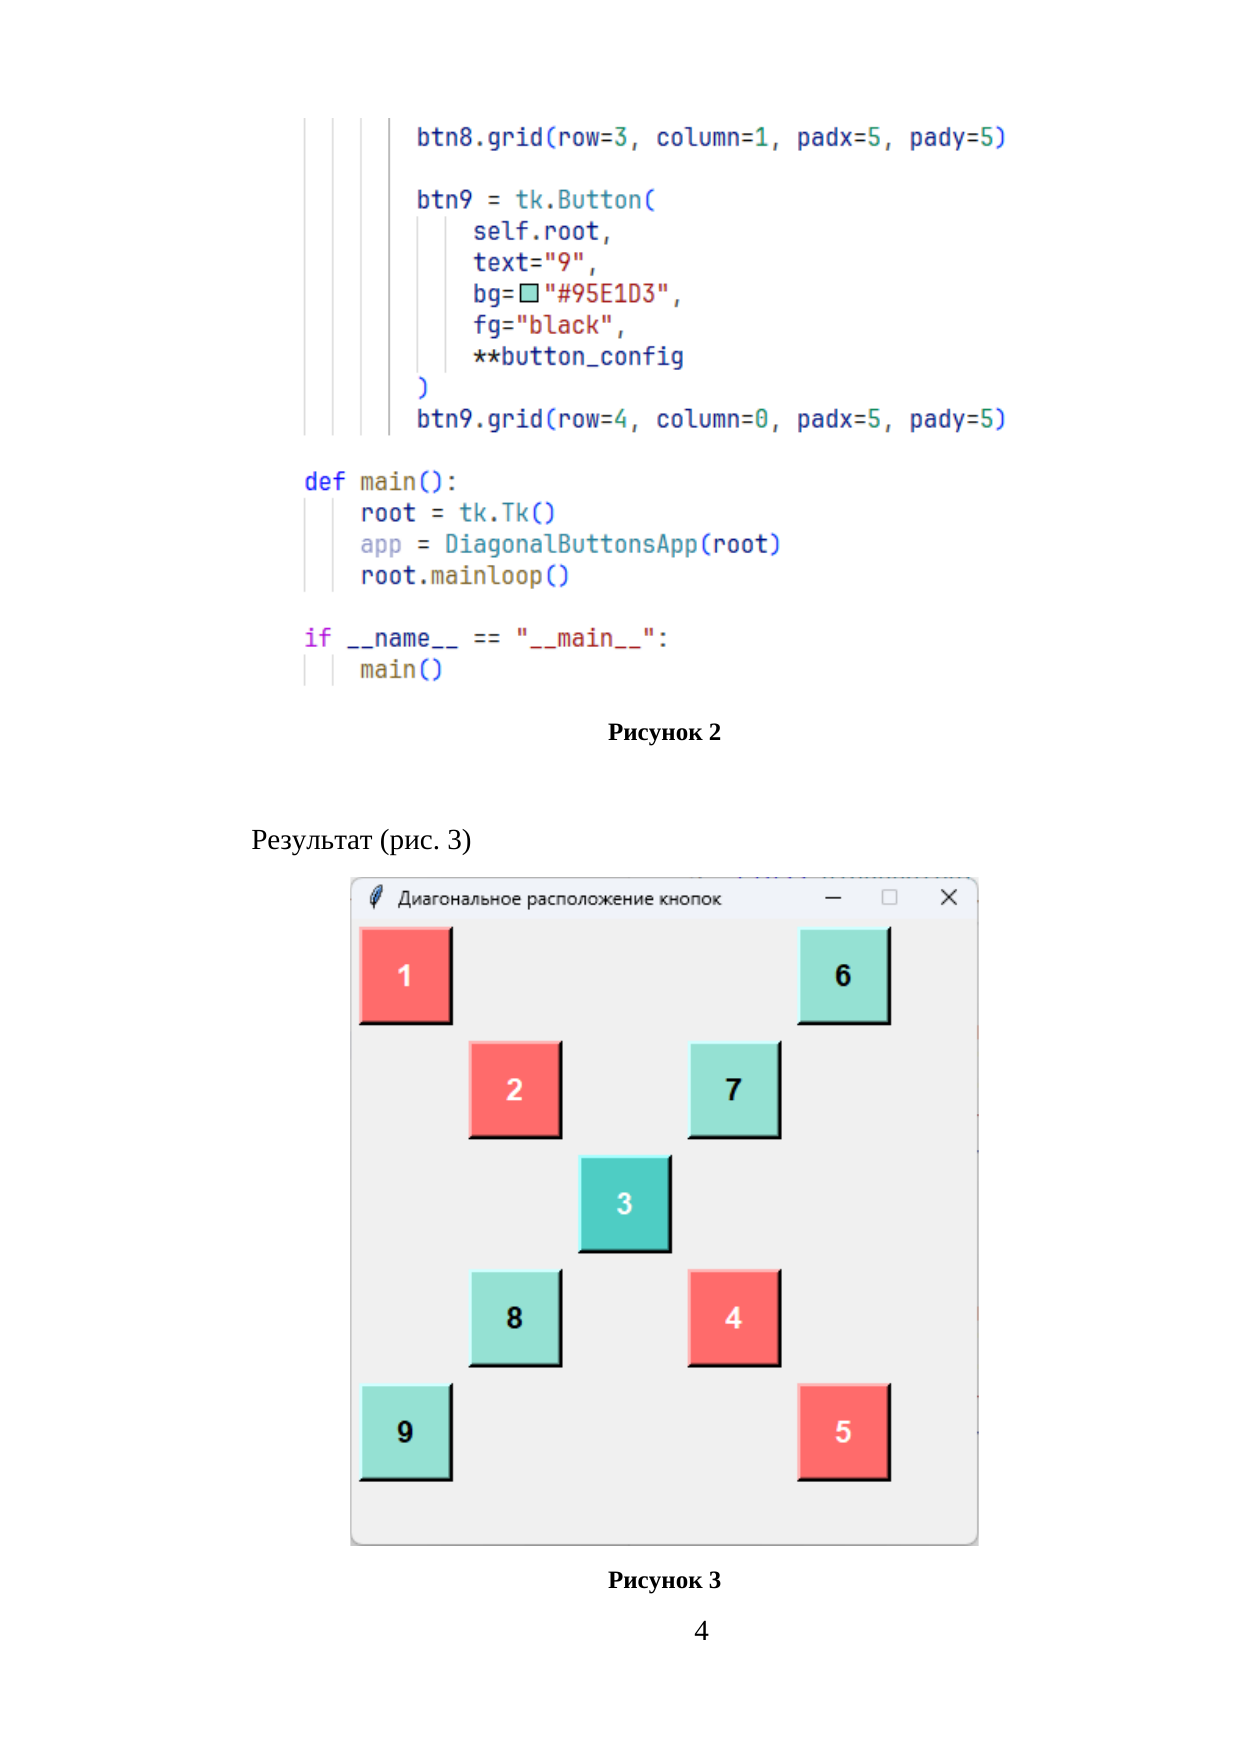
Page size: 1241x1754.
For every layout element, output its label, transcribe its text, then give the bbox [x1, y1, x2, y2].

text Рисунок 3 [177, 1565, 1152, 1594]
text Результат (рис. 3) [177, 822, 1152, 856]
text Рисунок 2 [177, 717, 1152, 746]
picture [301, 118, 1027, 697]
picture [350, 877, 979, 1546]
